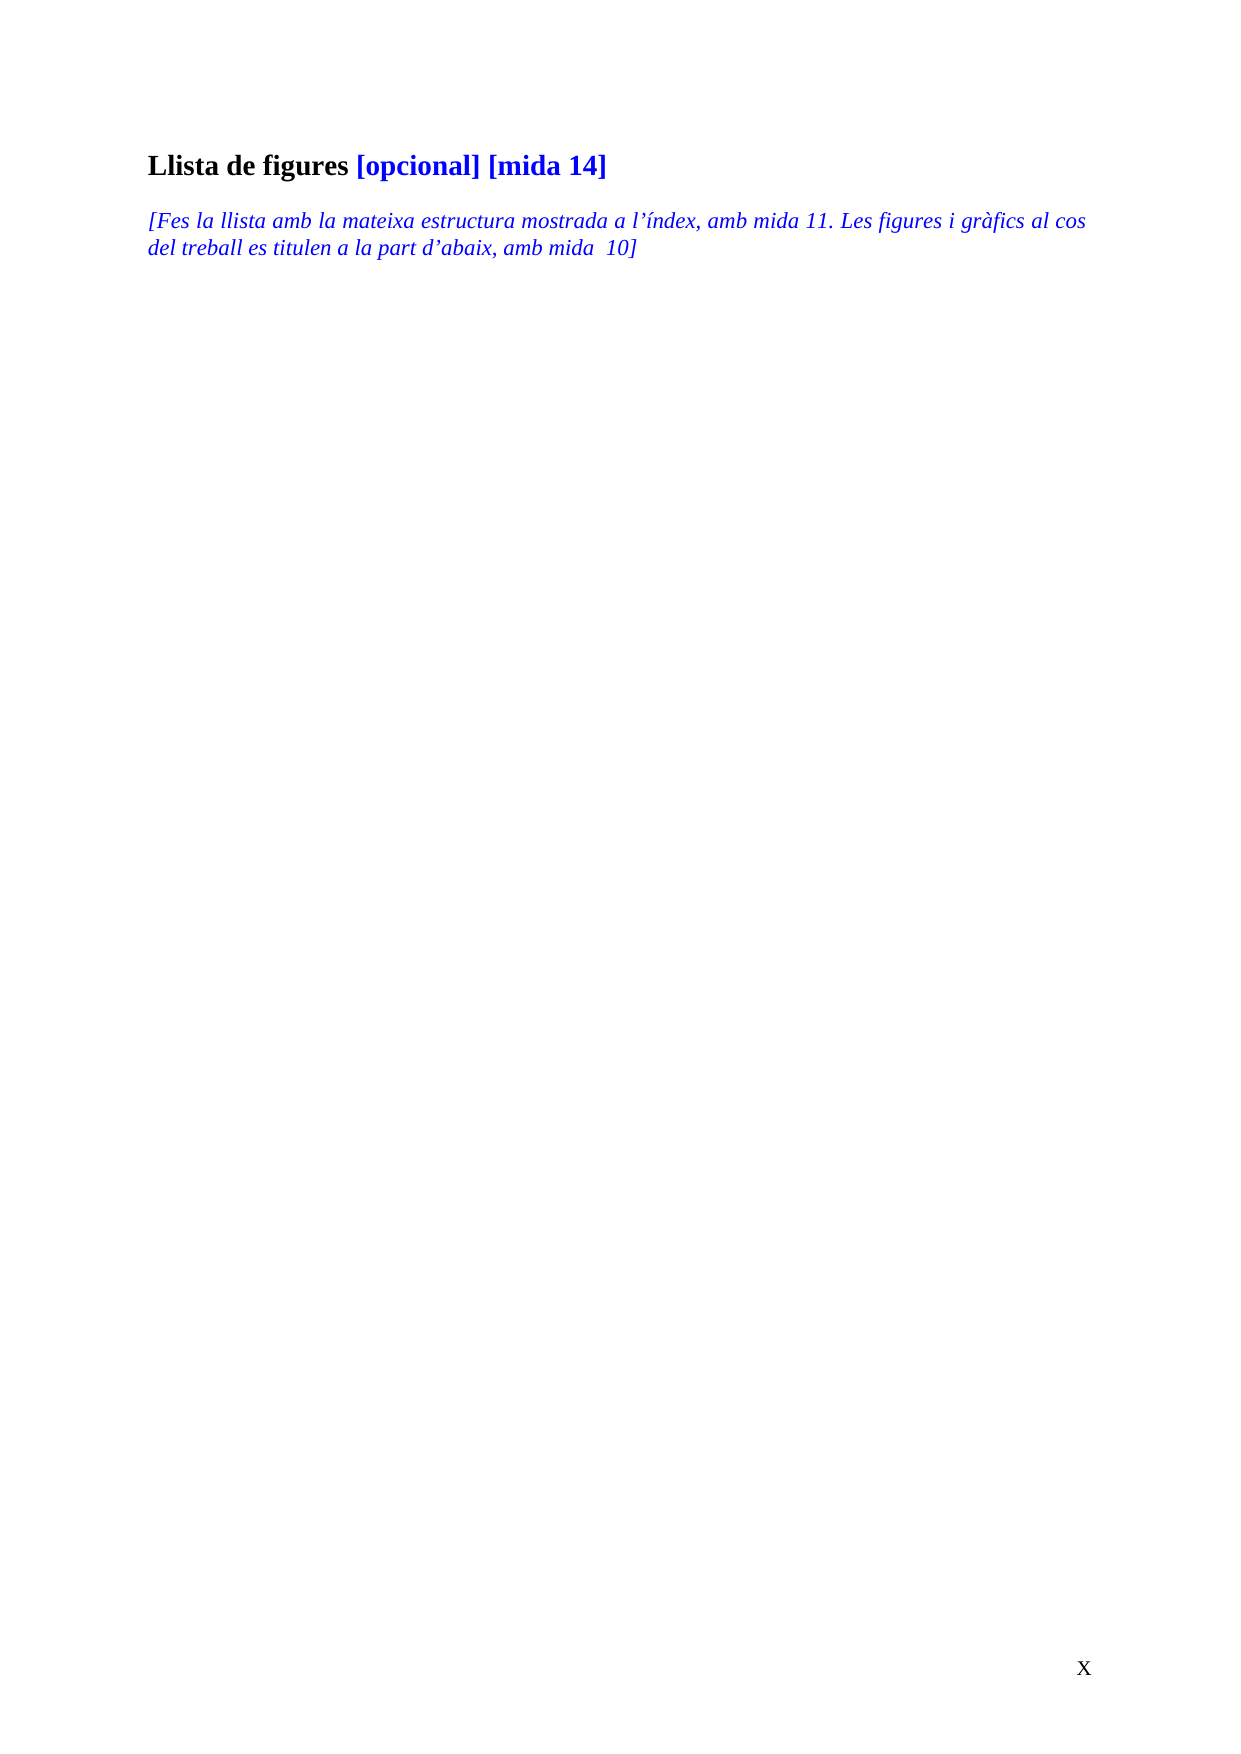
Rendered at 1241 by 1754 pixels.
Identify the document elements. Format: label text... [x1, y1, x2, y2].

text [Fes la llista amb la mateixa estructura mostrada a l’índex, amb mida 11. Les figures i gràfics al cos del treball es titulen a la part d’abaix, amb mida 10] [148, 208, 1091, 260]
text Llista de figures [opcional] [mida 14] [148, 148, 1091, 181]
